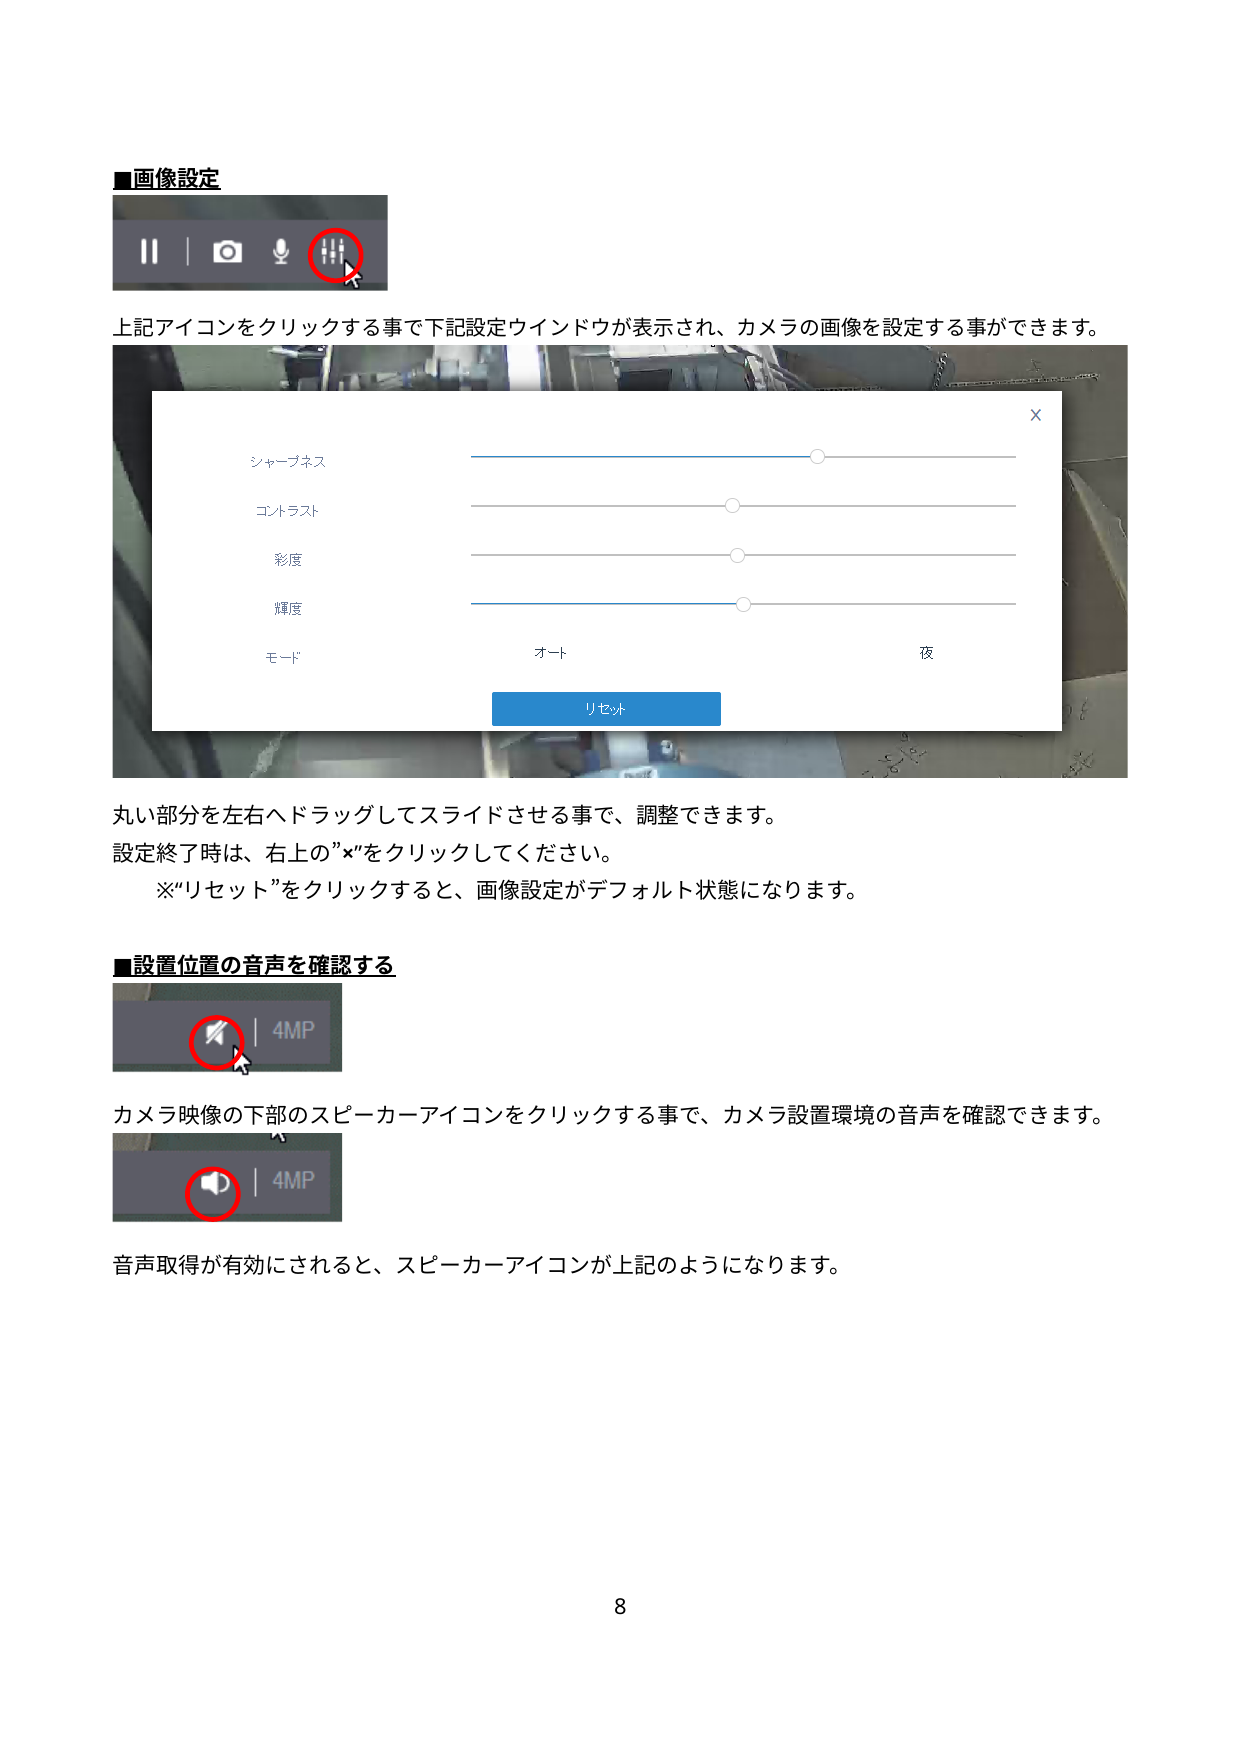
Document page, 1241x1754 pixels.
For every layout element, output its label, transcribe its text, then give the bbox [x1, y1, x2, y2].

picture [112, 195, 388, 302]
text ■設置位置の音声を確認する [112, 946, 1128, 983]
text 上記アイコンをクリックする事で下記設定ウインドウが表示され、カメラの画像を設定する事ができます。 [112, 308, 1128, 345]
text 設定終了時は、右上の”×”をクリックしてください。 [112, 833, 1128, 871]
text ※“リセット”をクリックすると、画像設定がデフォルト状態になります。 [112, 871, 1128, 908]
picture [112, 345, 1128, 778]
text カメラ映像の下部のスピーカーアイコンをクリックする事で、カメラ設置環境の音声を確認できます。 [112, 1096, 1128, 1133]
text 丸い部分を左右へドラッグしてスライドさせる事で、調整できます。 [112, 796, 1128, 833]
picture [112, 983, 343, 1080]
picture [112, 1133, 343, 1230]
text ■画像設定 [112, 158, 1128, 196]
text 音声取得が有効にされると、スピーカーアイコンが上記のようになります。 [112, 1246, 1128, 1283]
